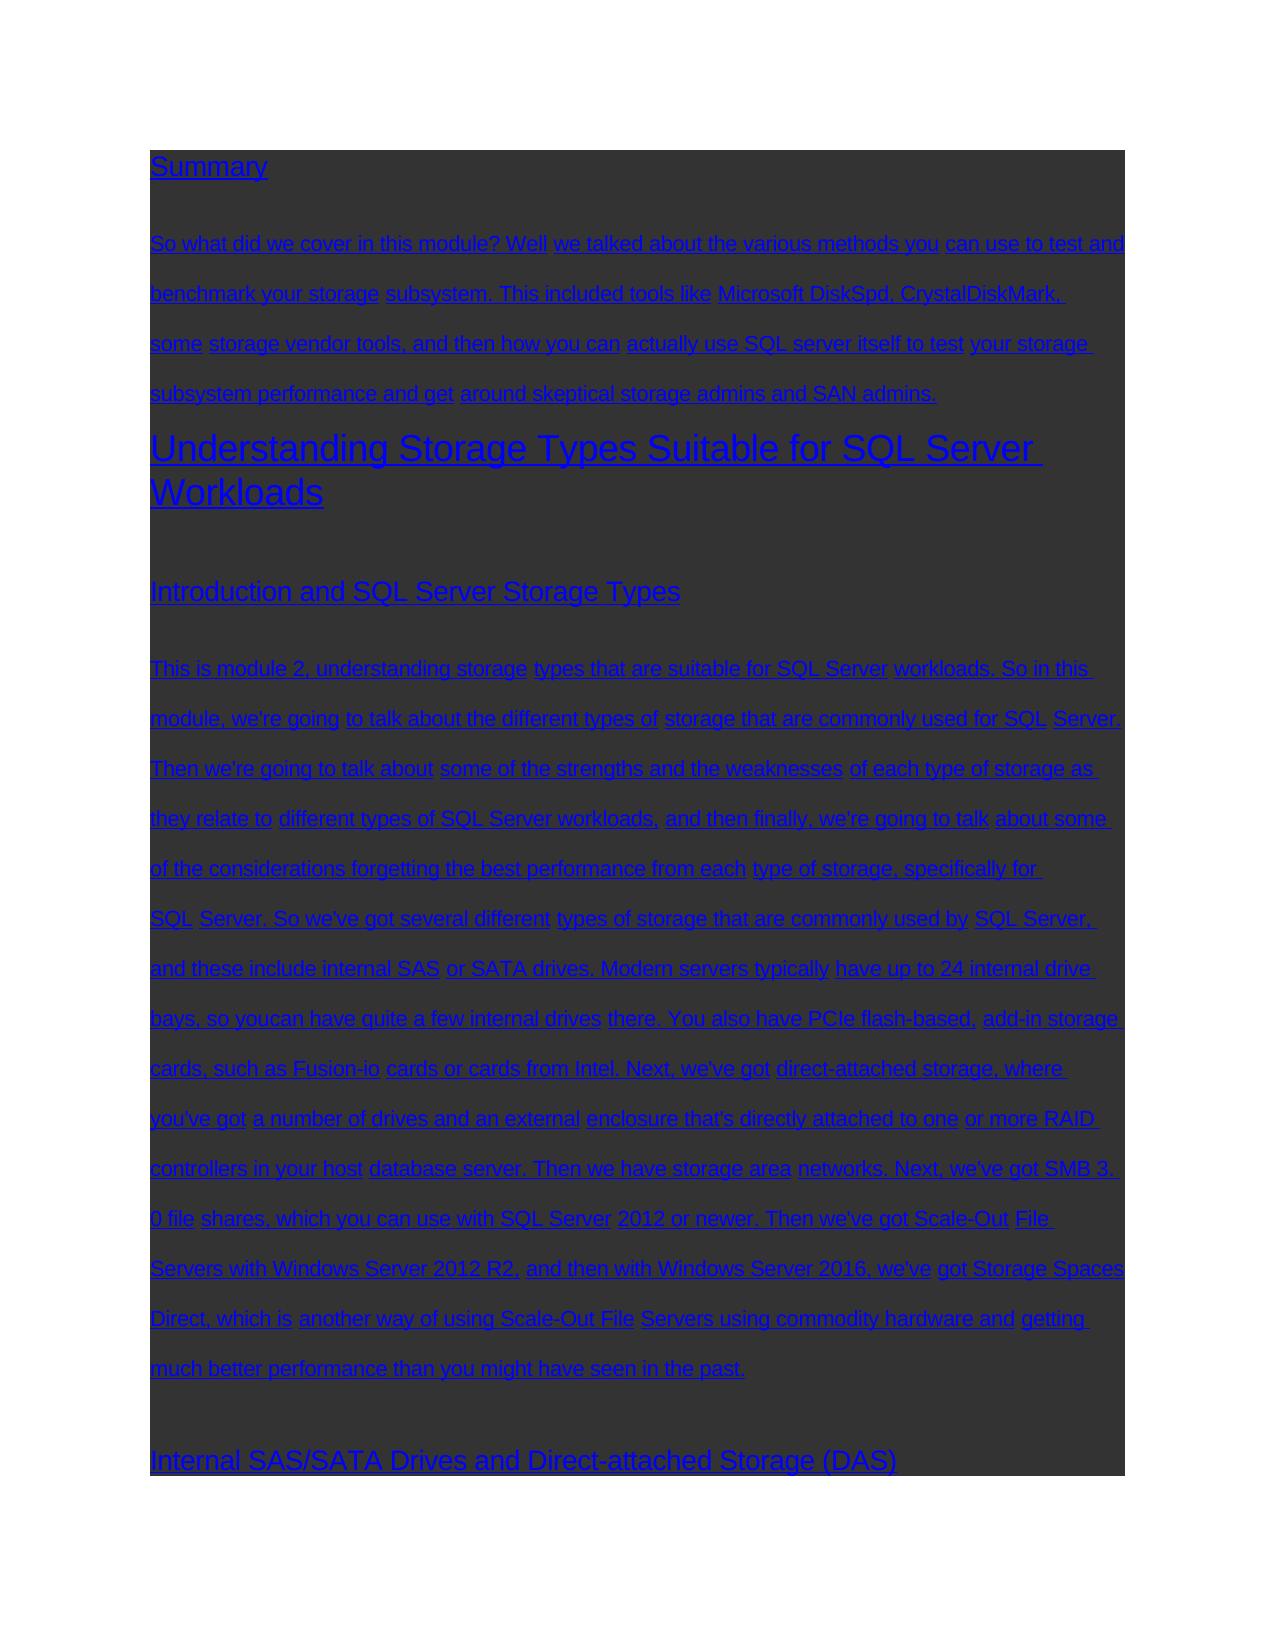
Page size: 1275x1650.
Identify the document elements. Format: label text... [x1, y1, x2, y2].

text This is module 2, understanding storage types that are suitable for SQL Server workloads. So in this module, we're going to talk about the different types of storage that are commonly used for SQL Server. Then we're going to talk about some of the strengths and the weaknesses of each type of storage as they relate to different types of SQL Server workloads, and then finally, we're going to talk about some of the considerations forgetting the best performance from each type of storage, specifically for SQL Server. So we've got several different types of storage that are commonly used by SQL Server, and these include internal SAS or SATA drives. Modern servers typically have up to 24 internal drive bays, so youcan have quite a few internal drives there. You also have PCIe flash-based, add-in storage cards, such as Fusion-io cards or cards from Intel. Next, we've got direct-attached storage, where you've got a number of drives and an external enclosure that's directly attached to one or more RAID controllers in your host database server. Then we have storage area networks. Next, we've got SMB 3. 0 file shares, which you can use with SQL Server 2012 or newer. Then we've got Scale-Out File Servers with Windows Server 2012 R2, and then with Windows Server 2016, we've got Storage Spaces Direct, which is another way of using Scale-Out File Servers using commodity hardware and getting much better performance than you might have seen in the past. [150, 631, 1125, 1381]
text So what did we cover in this module? Well we talked about the various methods you can use to test and benchmark your storage subsystem. This included tools like Microsoft DiskSpd, CrystalDiskMark, some storage vendor tools, and then how you can actually use SQL server itself to test your storage subsystem performance and get around skeptical storage admins and SAN admins. [150, 206, 1125, 406]
text Introduction and SQL Server Storage Types [150, 575, 1125, 608]
text Summary [150, 150, 1125, 182]
text Understanding Storage Types Suitable for SQL Server Workloads [150, 427, 1125, 513]
text Internal SAS/SATA Drives and Direct-attached Storage (DAS) [150, 1444, 1125, 1476]
